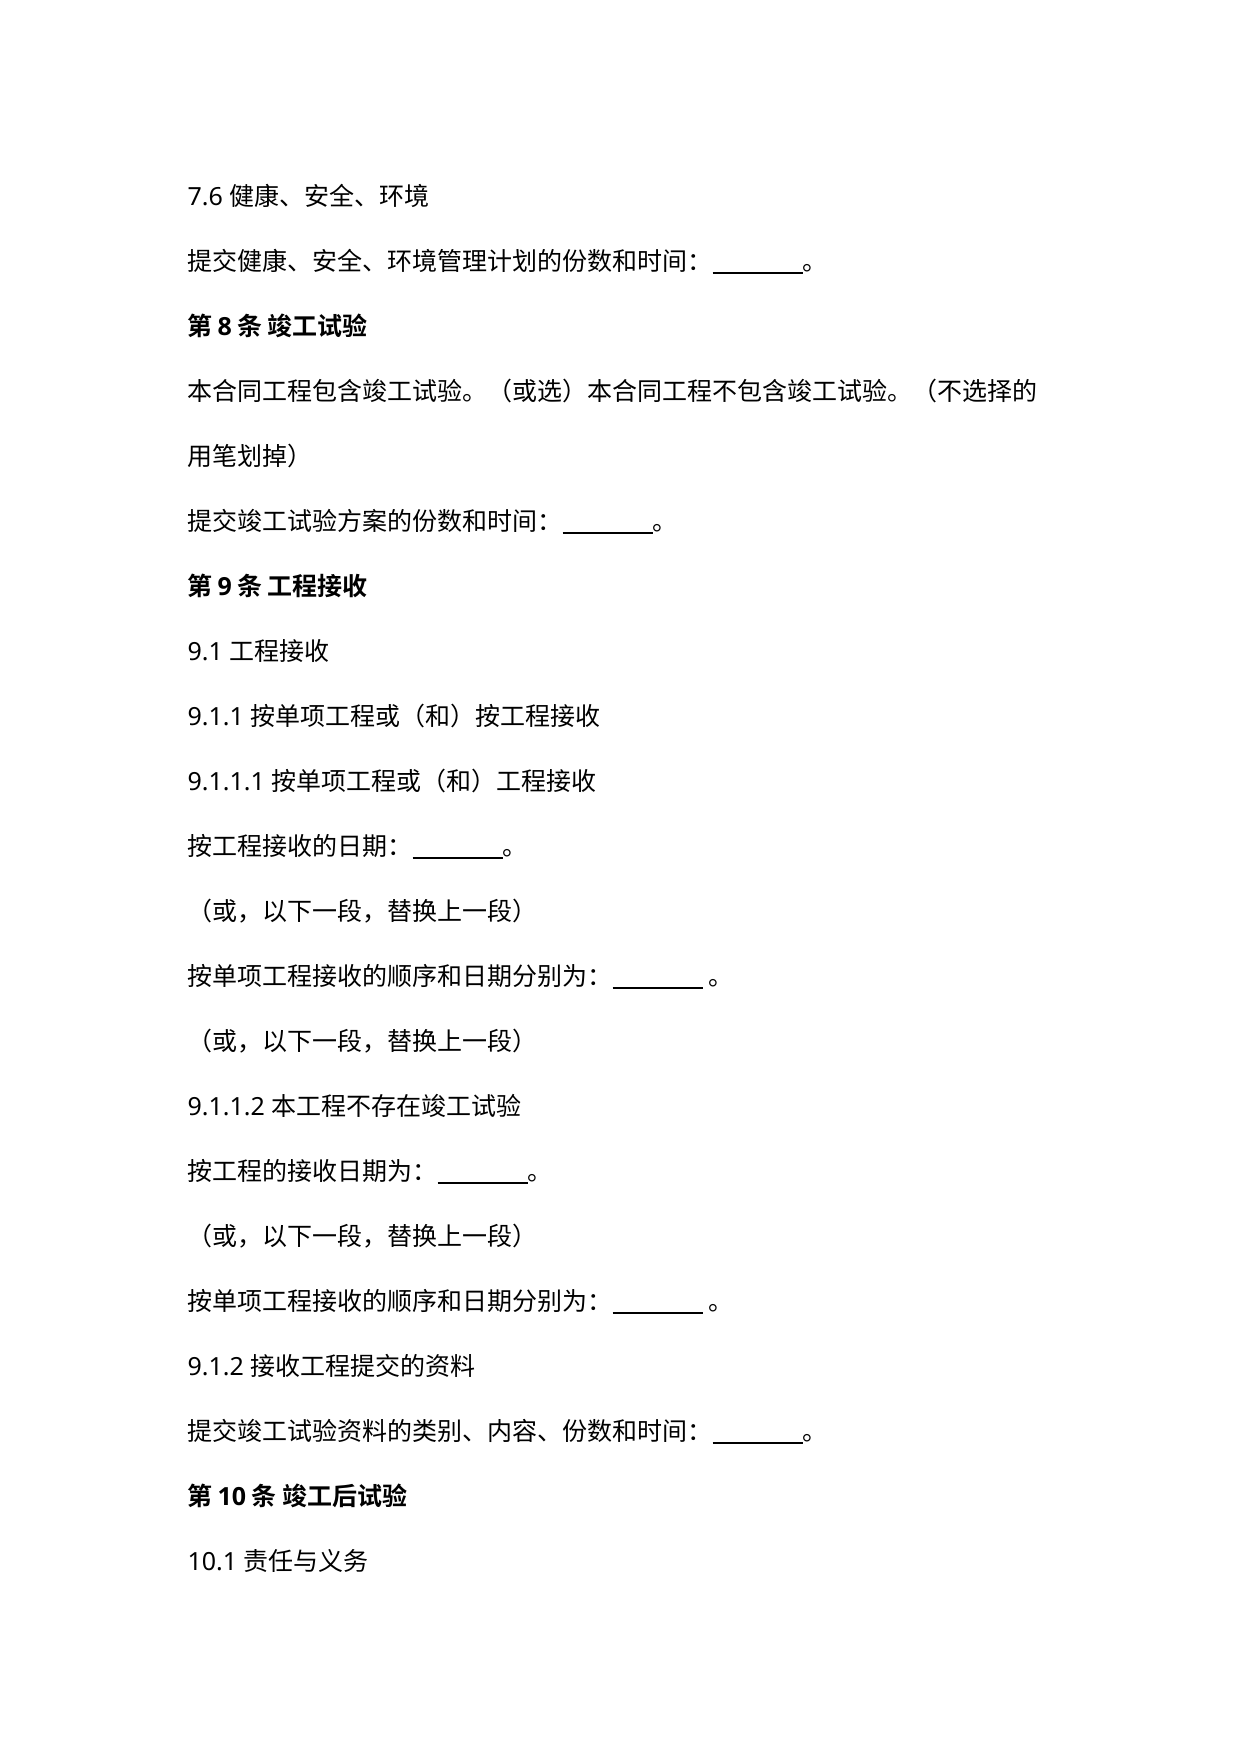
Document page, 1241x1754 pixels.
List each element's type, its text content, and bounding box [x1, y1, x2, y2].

text （或，以下一段，替换上一段） [187, 877, 1053, 942]
text 7.6 健康、安全、环境 [187, 162, 1053, 227]
text 9.1.2 接收工程提交的资料 [187, 1332, 1053, 1397]
text （或，以下一段，替换上一段） [187, 1007, 1053, 1072]
text 提交竣工试验方案的份数和时间： 。 [187, 487, 1053, 552]
text 9.1.1.1 按单项工程或（和）工程接收 [187, 747, 1053, 812]
text 9.1.1.2 本工程不存在竣工试验 [187, 1072, 1053, 1137]
text 9.1 工程接收 [187, 617, 1053, 682]
subtitle 第9条 工程接收 [187, 552, 1053, 617]
text 10.1 责任与义务 [187, 1527, 1053, 1592]
subtitle 第8条 竣工试验 [187, 292, 1053, 357]
text 按工程的接收日期为： 。 [187, 1137, 1053, 1202]
text 提交健康、安全、环境管理计划的份数和时间： 。 [187, 227, 1053, 292]
text 9.1.1 按单项工程或（和）按工程接收 [187, 682, 1053, 747]
subtitle 第10条 竣工后试验 [187, 1462, 1053, 1527]
text 按单项工程接收的顺序和日期分别为： 。 [187, 1267, 1053, 1332]
text （或，以下一段，替换上一段） [187, 1202, 1053, 1267]
text 按单项工程接收的顺序和日期分别为： 。 [187, 942, 1053, 1007]
text 按工程接收的日期： 。 [187, 812, 1053, 877]
text 本合同工程包含竣工试验。（或选）本合同工程不包含竣工试验。（不选择的用笔划掉） [187, 357, 1053, 487]
text 提交竣工试验资料的类别、内容、份数和时间： 。 [187, 1397, 1053, 1462]
